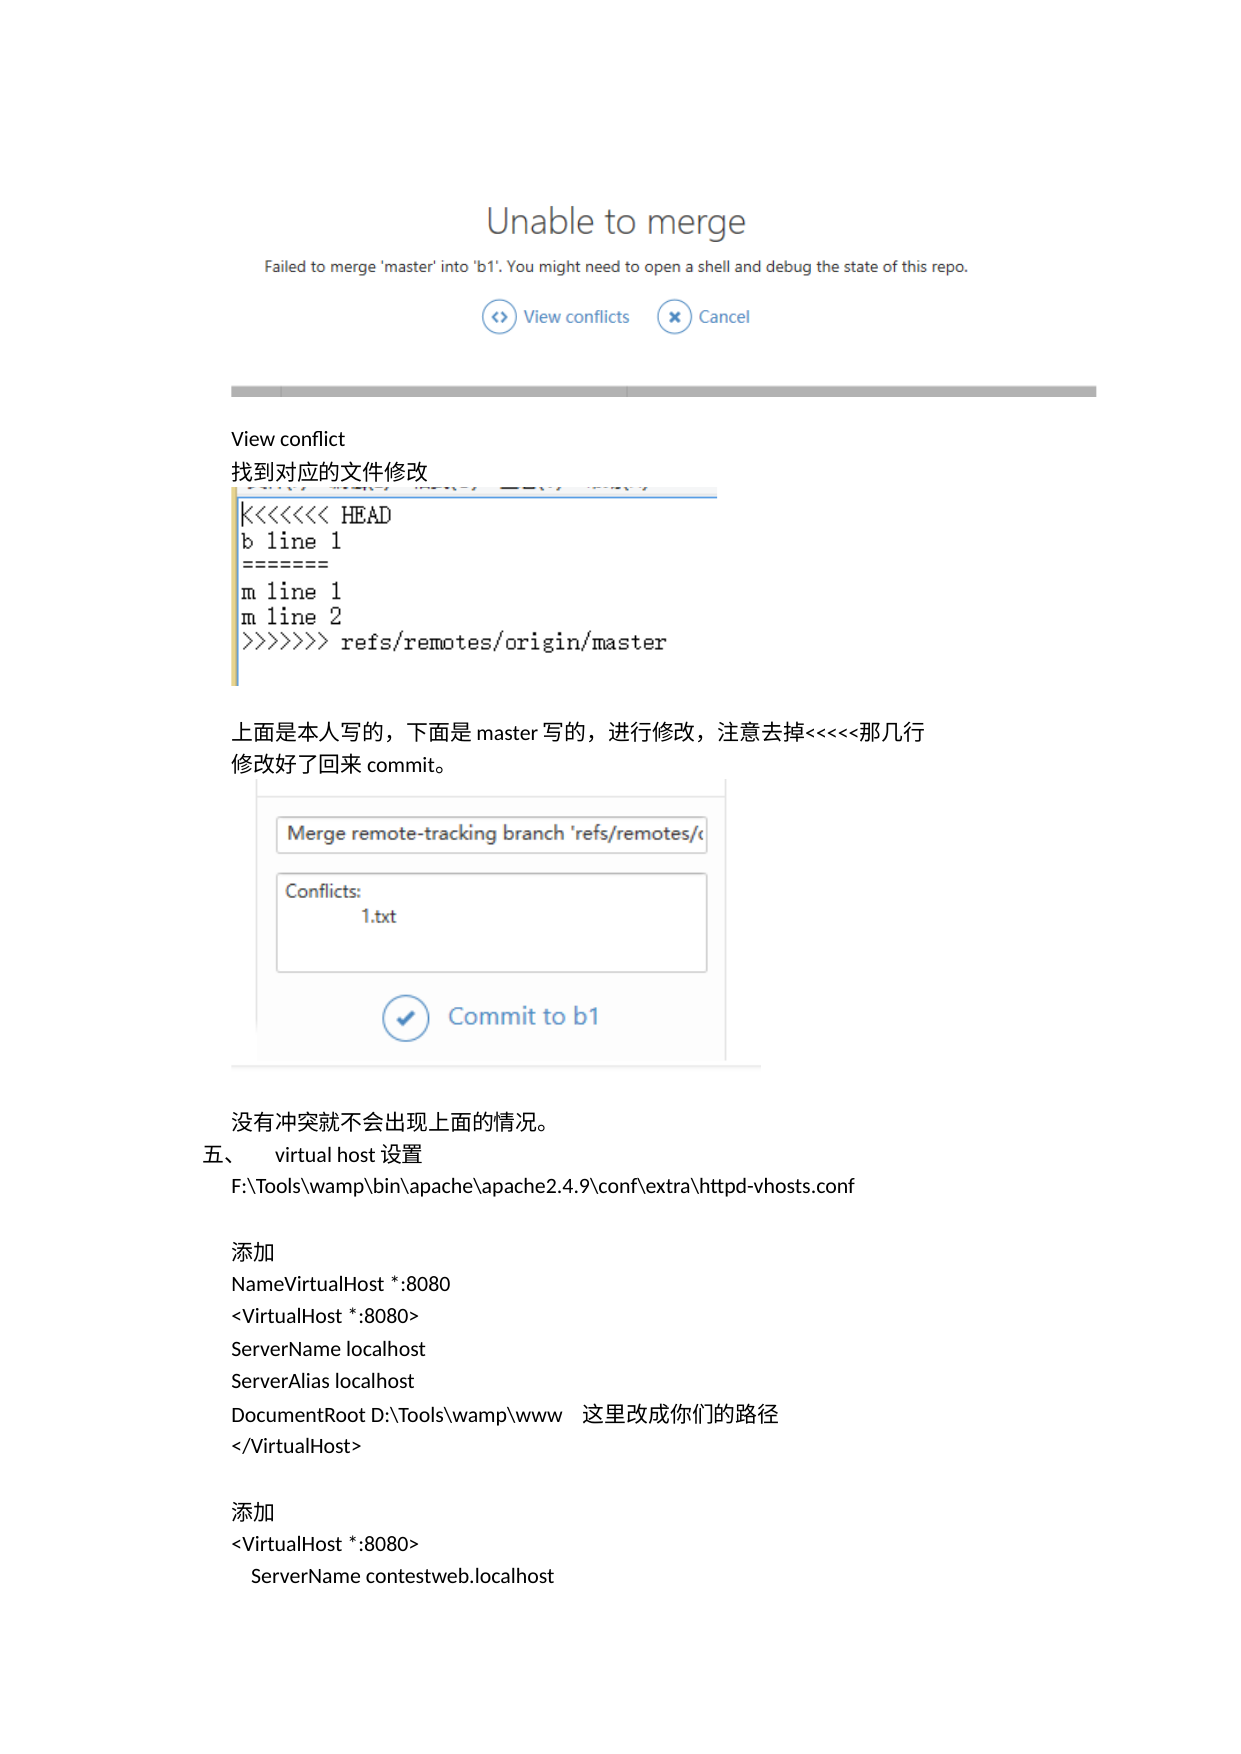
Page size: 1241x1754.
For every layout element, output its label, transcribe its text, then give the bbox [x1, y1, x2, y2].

text 添加 [187, 1494, 1053, 1527]
text NameVirtualHost *:8080 [187, 1267, 1053, 1299]
text <VirtualHost *:8080> [187, 1527, 1053, 1559]
text ServerName localhost [187, 1332, 1053, 1364]
text ServerAlias localhost [187, 1364, 1053, 1397]
picture [231, 487, 718, 686]
picture [231, 779, 761, 1089]
list 上面是本人写的，下面是master写的，进行修改，注意去掉<<<<<那几行 [231, 714, 1053, 747]
text DocumentRoot D:\Tools\wamp\www 这里改成你们的路径 [187, 1397, 1053, 1429]
text F:\Tools\wamp\bin\apache\apache2.4.9\conf\extra\httpd-vhosts.conf [187, 1169, 1053, 1202]
list 找到对应的文件修改 [231, 454, 1053, 487]
list 没有冲突就不会出现上面的情况。 [231, 1104, 1053, 1137]
text 添加 [187, 1234, 1053, 1267]
text <VirtualHost *:8080> [187, 1299, 1053, 1332]
text ServerName contestweb.localhost [187, 1559, 1053, 1592]
list virtual host设置 [202, 1137, 1053, 1169]
text </VirtualHost> [187, 1429, 1053, 1462]
picture [231, 162, 1097, 397]
list View conflict [231, 422, 1053, 454]
list 修改好了回来commit。 [231, 747, 1053, 779]
